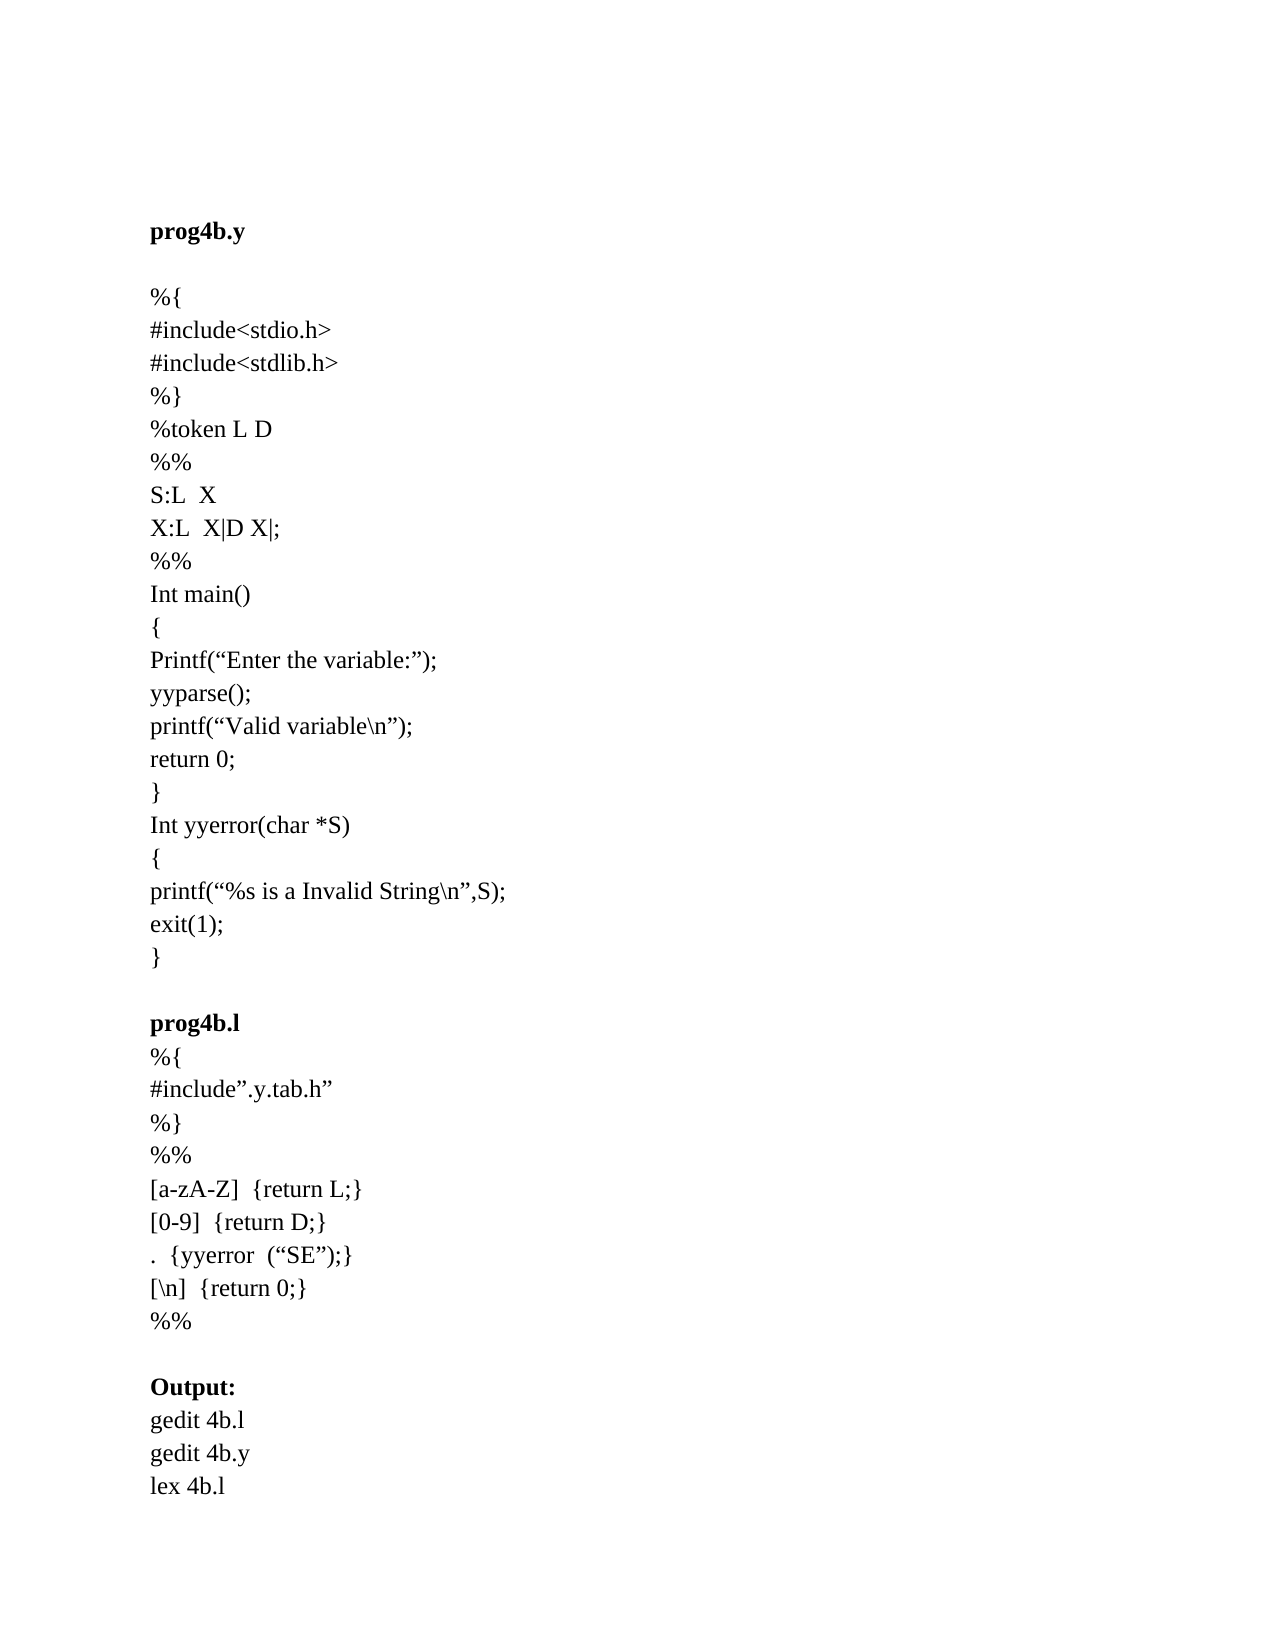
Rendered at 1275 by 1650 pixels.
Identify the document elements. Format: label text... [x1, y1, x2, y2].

text %} [150, 1108, 1125, 1136]
text %% [150, 1306, 1125, 1334]
text #include<stdio.h> [150, 315, 1125, 344]
text %token L D [150, 414, 1125, 443]
text %% [150, 546, 1125, 575]
text %{ [150, 1042, 1125, 1070]
text %{ [150, 282, 1125, 311]
text %% [150, 447, 1125, 476]
text Printf(“Enter the variable:”); [150, 645, 1125, 674]
text yyparse(); [150, 678, 1125, 707]
text #include”.y.tab.h” [150, 1074, 1125, 1103]
text [a-zA-Z] {return L;} [150, 1174, 1125, 1202]
text gedit 4b.l [150, 1405, 1125, 1433]
text printf(“Valid variable\n”); [150, 711, 1125, 740]
text X:L X|D X|; [150, 513, 1125, 542]
text { [150, 843, 1125, 872]
text %} [150, 381, 1125, 410]
text } [150, 942, 1125, 971]
text prog4b.l [150, 1008, 1125, 1037]
text lex 4b.l [150, 1471, 1125, 1499]
text prog4b.y [150, 216, 1125, 245]
text } [150, 777, 1125, 806]
text #include<stdlib.h> [150, 348, 1125, 377]
text exit(1); [150, 909, 1125, 938]
text S:L X [150, 480, 1125, 509]
text printf(“%s is a Invalid String\n”,S); [150, 876, 1125, 905]
text . {yyerror (“SE”);} [150, 1240, 1125, 1268]
text Int yyerror(char *S) [150, 810, 1125, 839]
text gedit 4b.y [150, 1438, 1125, 1467]
text Int main() [150, 579, 1125, 608]
text { [150, 612, 1125, 641]
text [\n] {return 0;} [150, 1273, 1125, 1301]
text return 0; [150, 744, 1125, 773]
text %% [150, 1141, 1125, 1169]
text [0-9] {return D;} [150, 1207, 1125, 1235]
text Output: [150, 1372, 1125, 1401]
